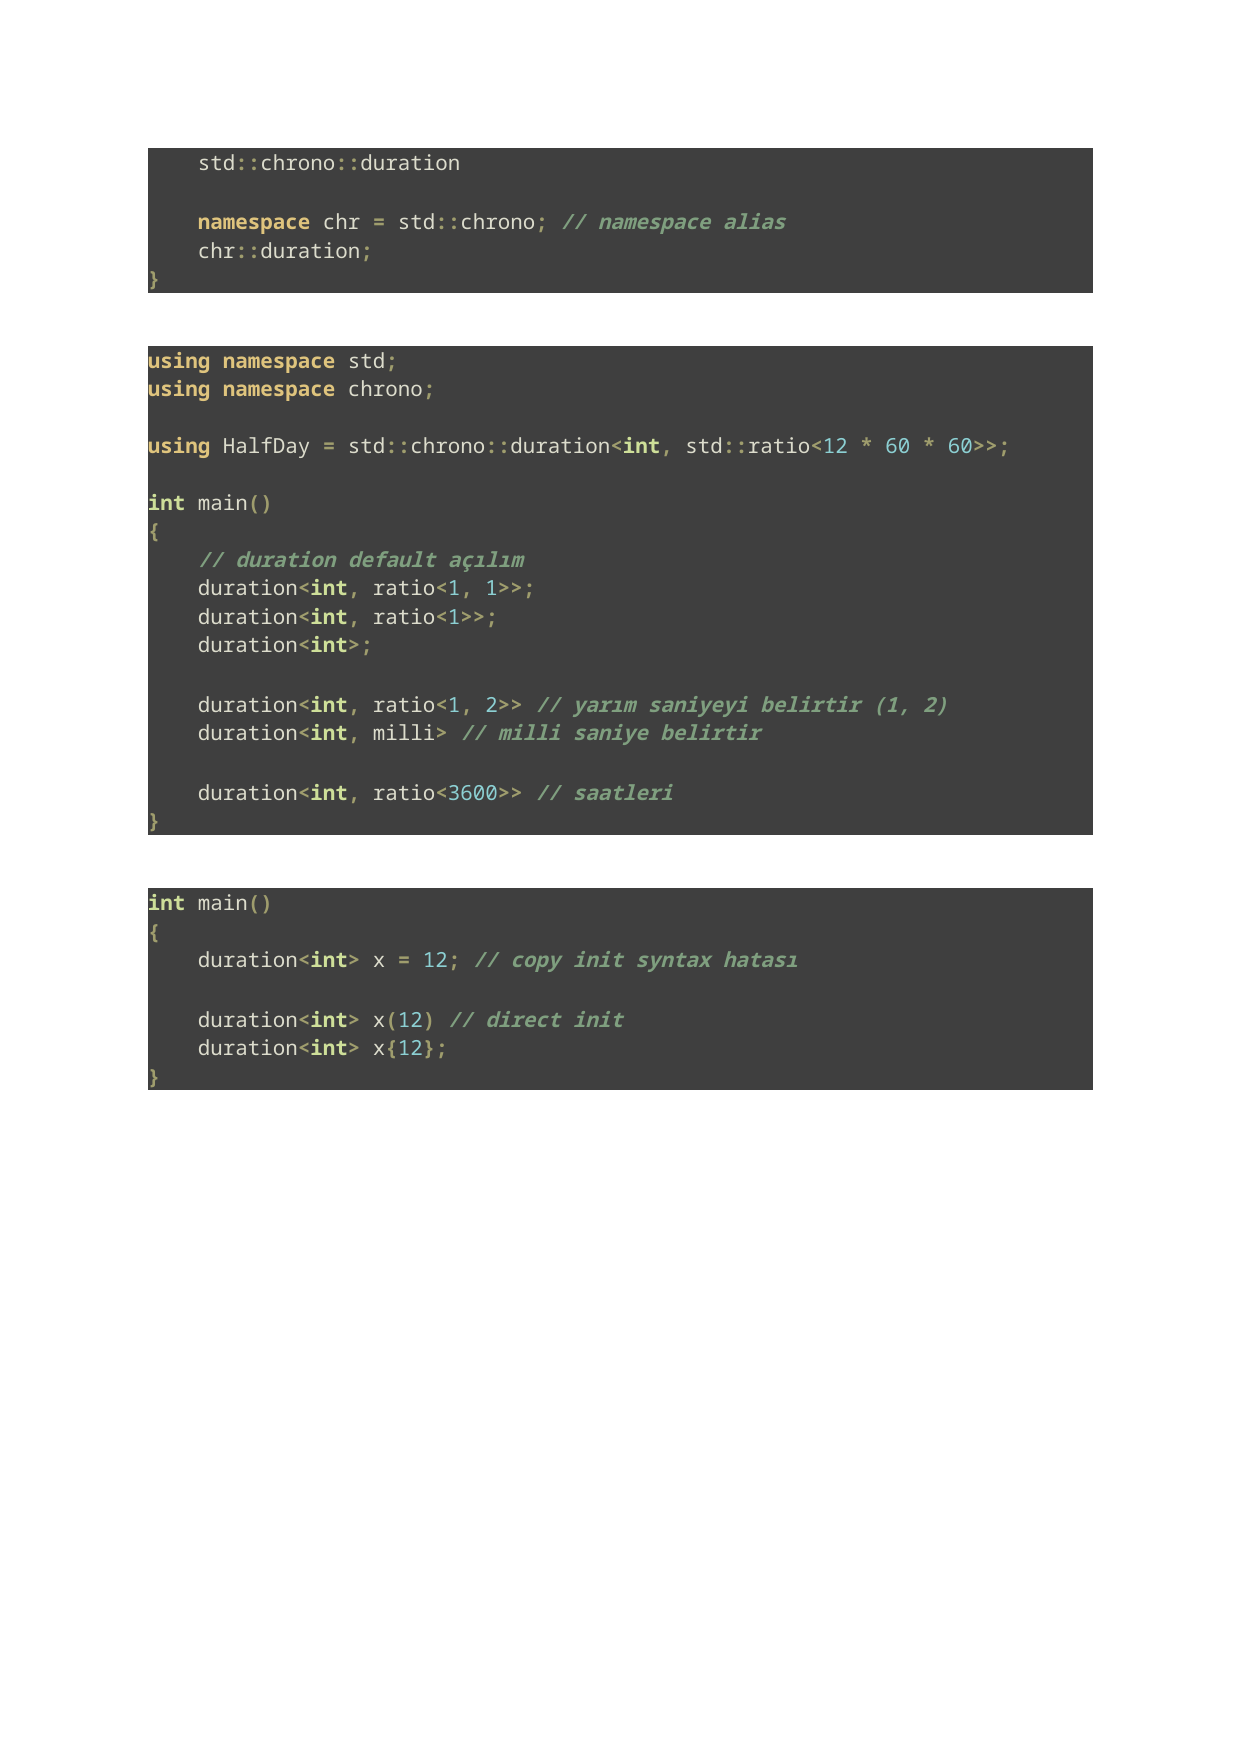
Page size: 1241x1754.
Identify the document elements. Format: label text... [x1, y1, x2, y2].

text using namespace chrono; [148, 374, 1093, 403]
text // duration default açılım [148, 545, 1093, 573]
text using namespace std; [148, 346, 1093, 374]
text } [148, 1062, 1093, 1090]
text using HalfDay = std::chrono::duration<int, std::ratio<12 * 60 * 60>>; [148, 431, 1093, 460]
text duration<int, milli> // milli saniye belirtir [148, 718, 1093, 747]
text duration<int> x{12}; [148, 1033, 1093, 1062]
text duration<int, ratio<1, 2>> // yarım saniyeyi belirtir (1, 2) [148, 690, 1093, 718]
text int main() [148, 888, 1093, 917]
text duration<int, ratio<1, 1>>; [148, 573, 1093, 602]
text duration<int> x = 12; // copy init syntax hatası [148, 945, 1093, 974]
text duration<int>; [148, 630, 1093, 659]
text } [148, 807, 1093, 835]
text } [148, 264, 1093, 293]
text duration<int> x(12) // direct init [148, 1005, 1093, 1033]
text std::chrono::duration [148, 148, 1093, 176]
text { [148, 517, 1093, 545]
text namespace chr = std::chrono; // namespace alias [148, 207, 1093, 236]
text duration<int, ratio<1>>; [148, 602, 1093, 630]
text { [148, 917, 1093, 945]
text int main() [148, 488, 1093, 517]
text chr::duration; [148, 236, 1093, 264]
text duration<int, ratio<3600>> // saatleri [148, 778, 1093, 807]
